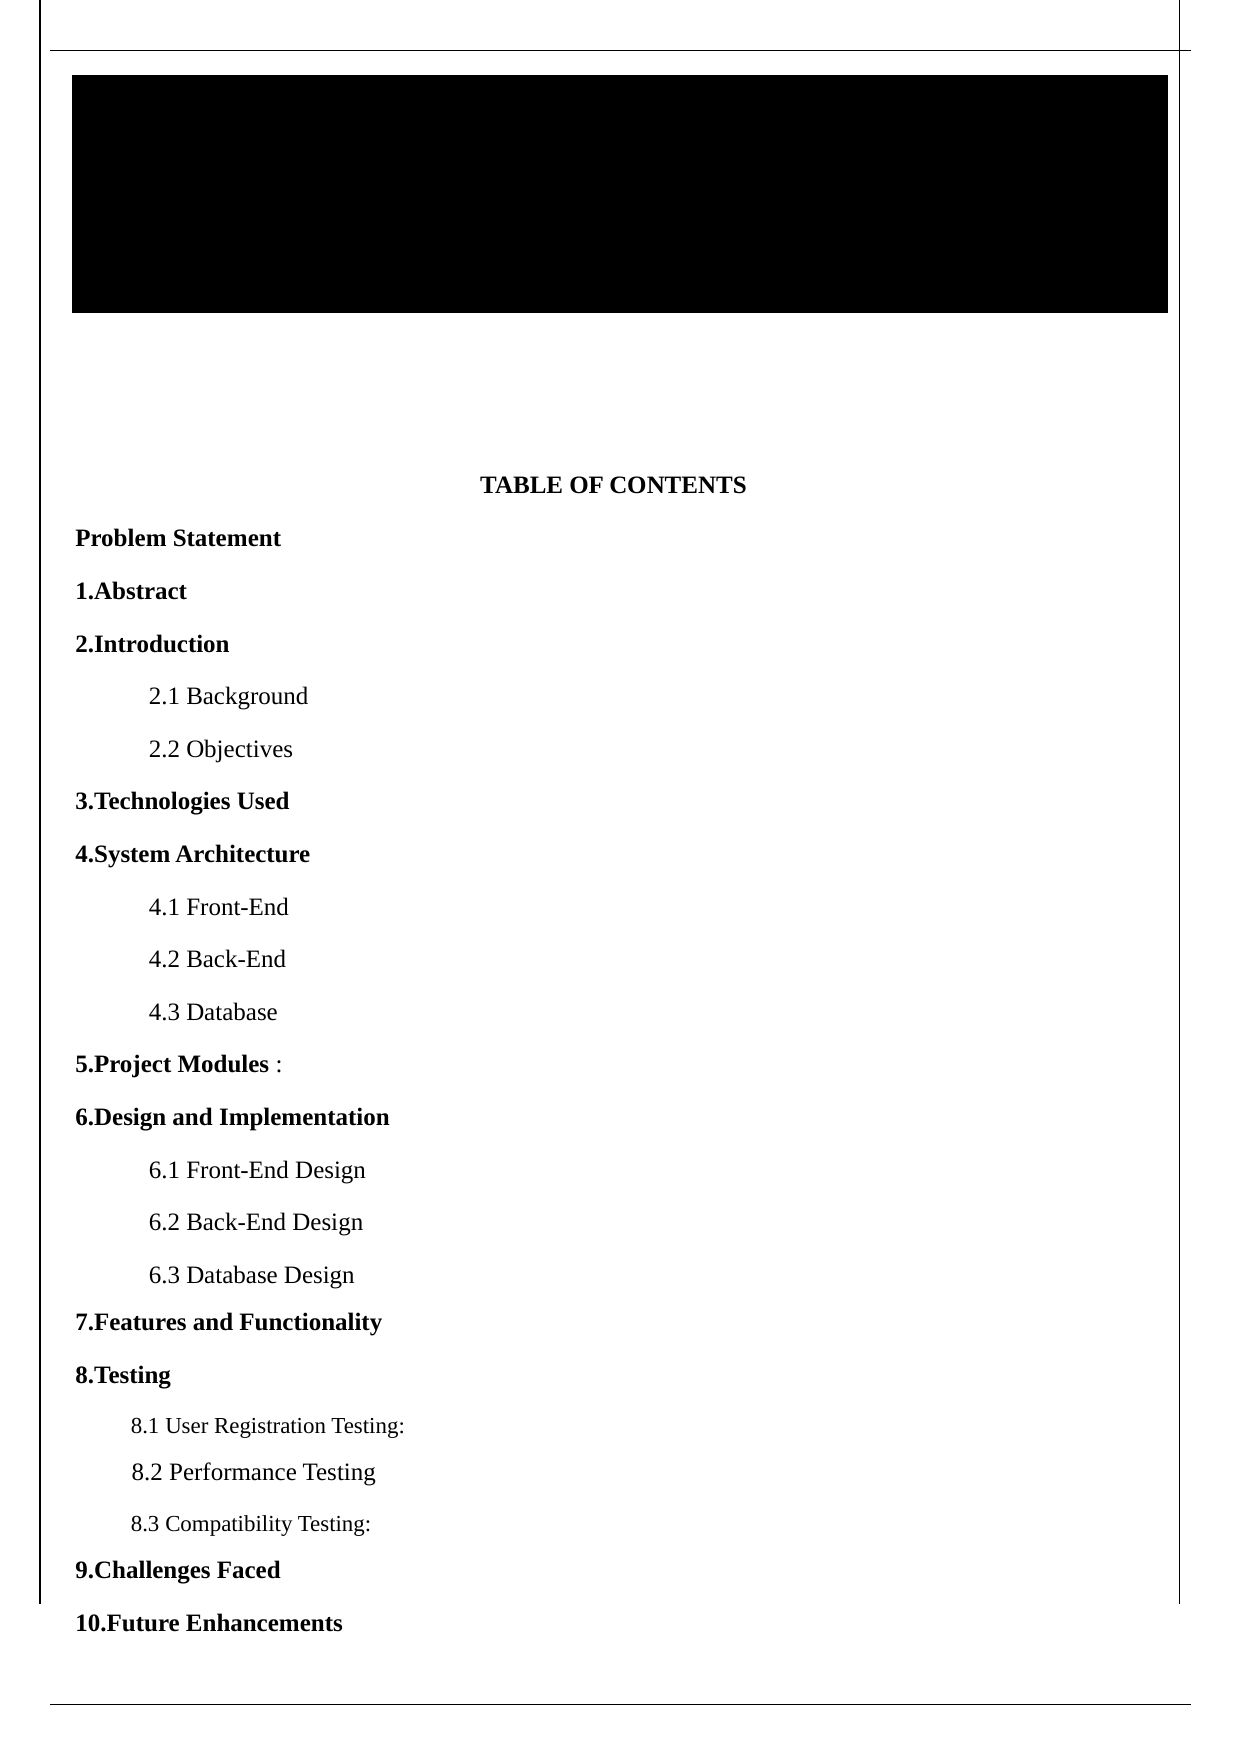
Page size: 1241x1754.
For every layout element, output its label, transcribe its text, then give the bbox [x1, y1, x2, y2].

text 9.Challenges Faced [75, 1555, 1165, 1584]
text 4.System Architecture [75, 839, 1165, 868]
text 1.Abstract [75, 576, 1165, 605]
subtitle 8.3 Compatibility Testing: [73, 1510, 1165, 1536]
text 2.1 Background [148, 681, 1165, 710]
text 6.1 Front-End Design [148, 1155, 1165, 1183]
text TABLE OF CONTENTS [75, 471, 746, 499]
text 2.2 Objectives [148, 734, 1165, 763]
text 2.Introduction [75, 629, 1165, 657]
text 7.Features and Functionality [75, 1307, 1165, 1336]
text 5.Project Modules : [75, 1049, 1165, 1078]
text 8.Testing [75, 1360, 1165, 1388]
text Problem Statement [75, 523, 1165, 552]
text 6.Design and Implementation [75, 1102, 1165, 1131]
text 6.3 Database Design [148, 1260, 1165, 1289]
text 10.Future Enhancements [75, 1608, 1165, 1636]
text 8.2 Performance Testing [75, 1457, 1165, 1486]
text 4.2 Back-End [148, 944, 1165, 973]
text 4.3 Database [148, 997, 1165, 1026]
text 4.1 Front-End [148, 892, 1165, 920]
text 3.Technologies Used [75, 786, 1165, 815]
subtitle 8.1 User Registration Testing: [73, 1412, 1165, 1439]
text 6.2 Back-End Design [148, 1207, 1165, 1236]
